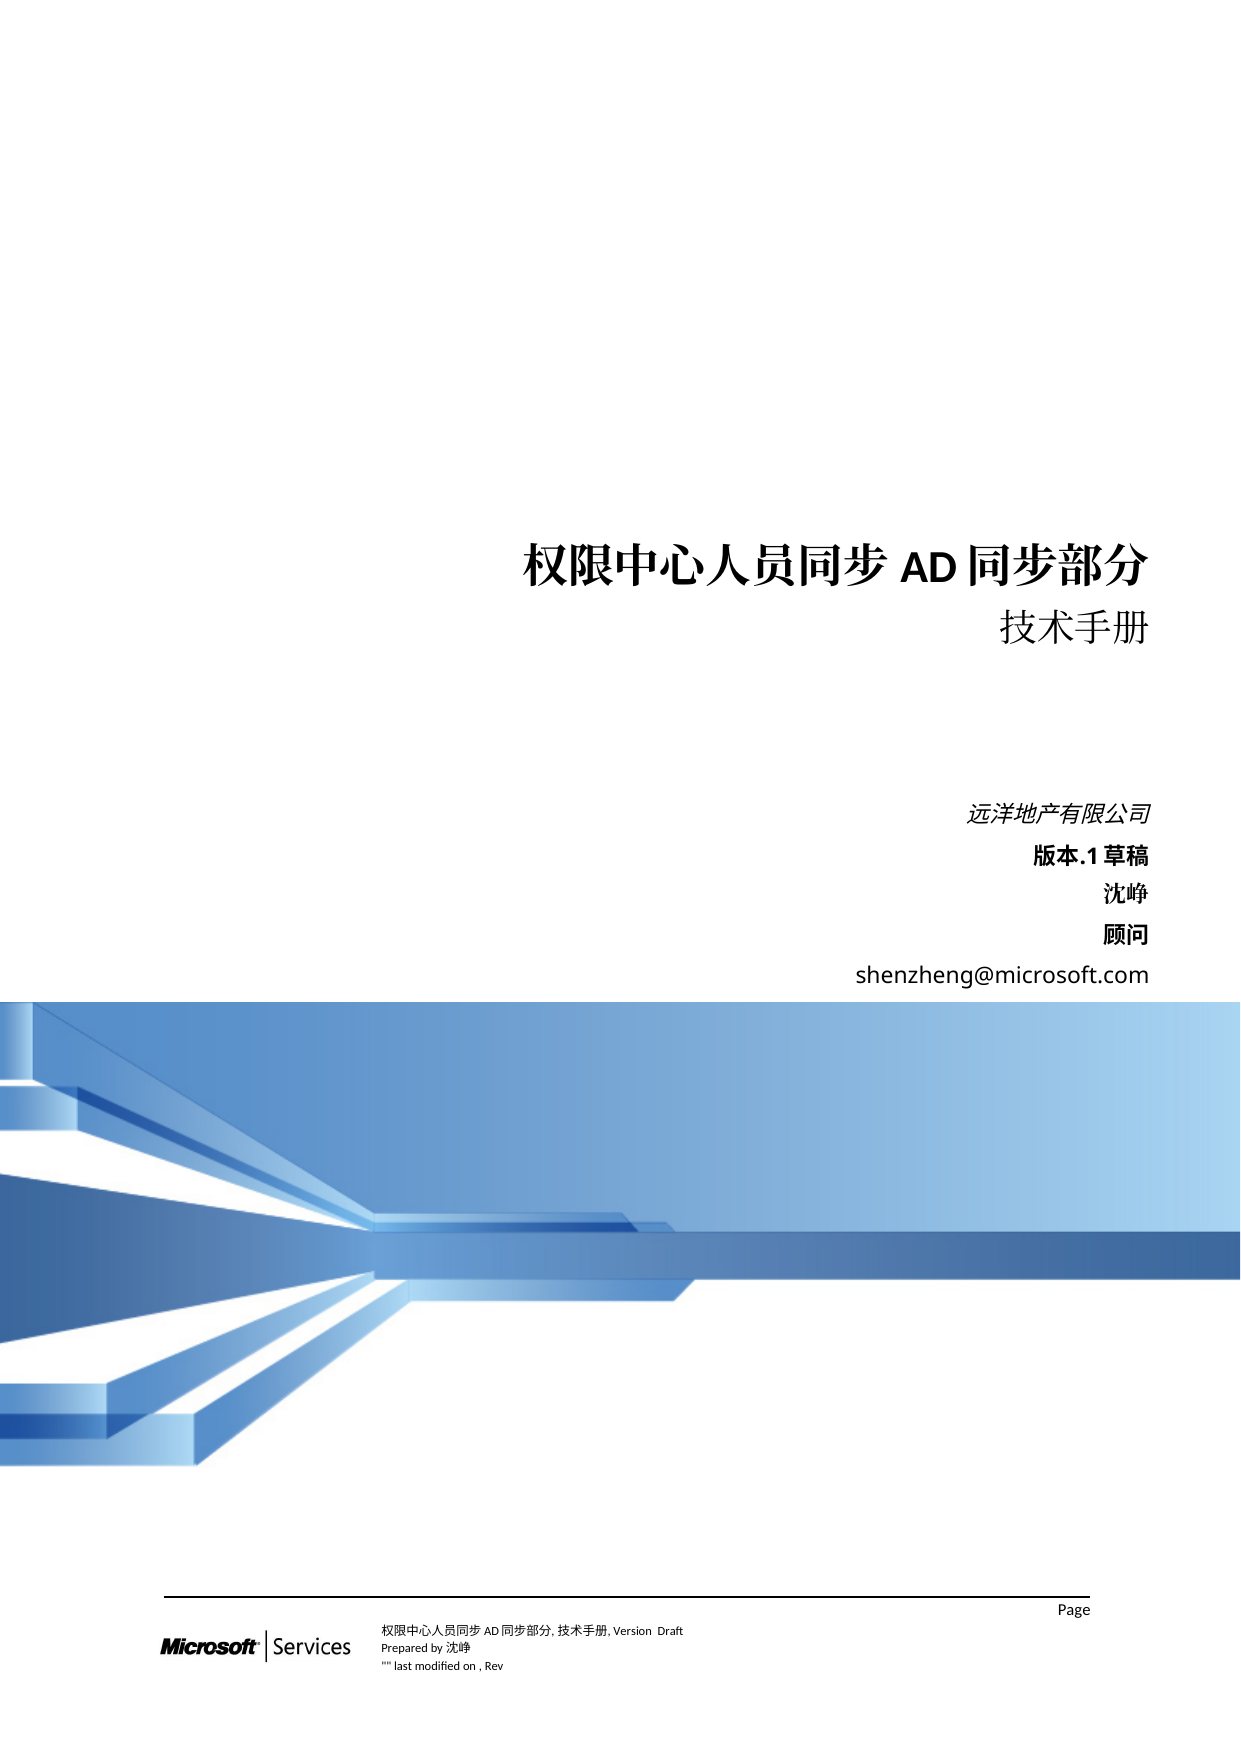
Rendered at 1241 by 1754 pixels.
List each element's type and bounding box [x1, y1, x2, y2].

picture [0, 1002, 1241, 1468]
picture [152, 1622, 369, 1670]
